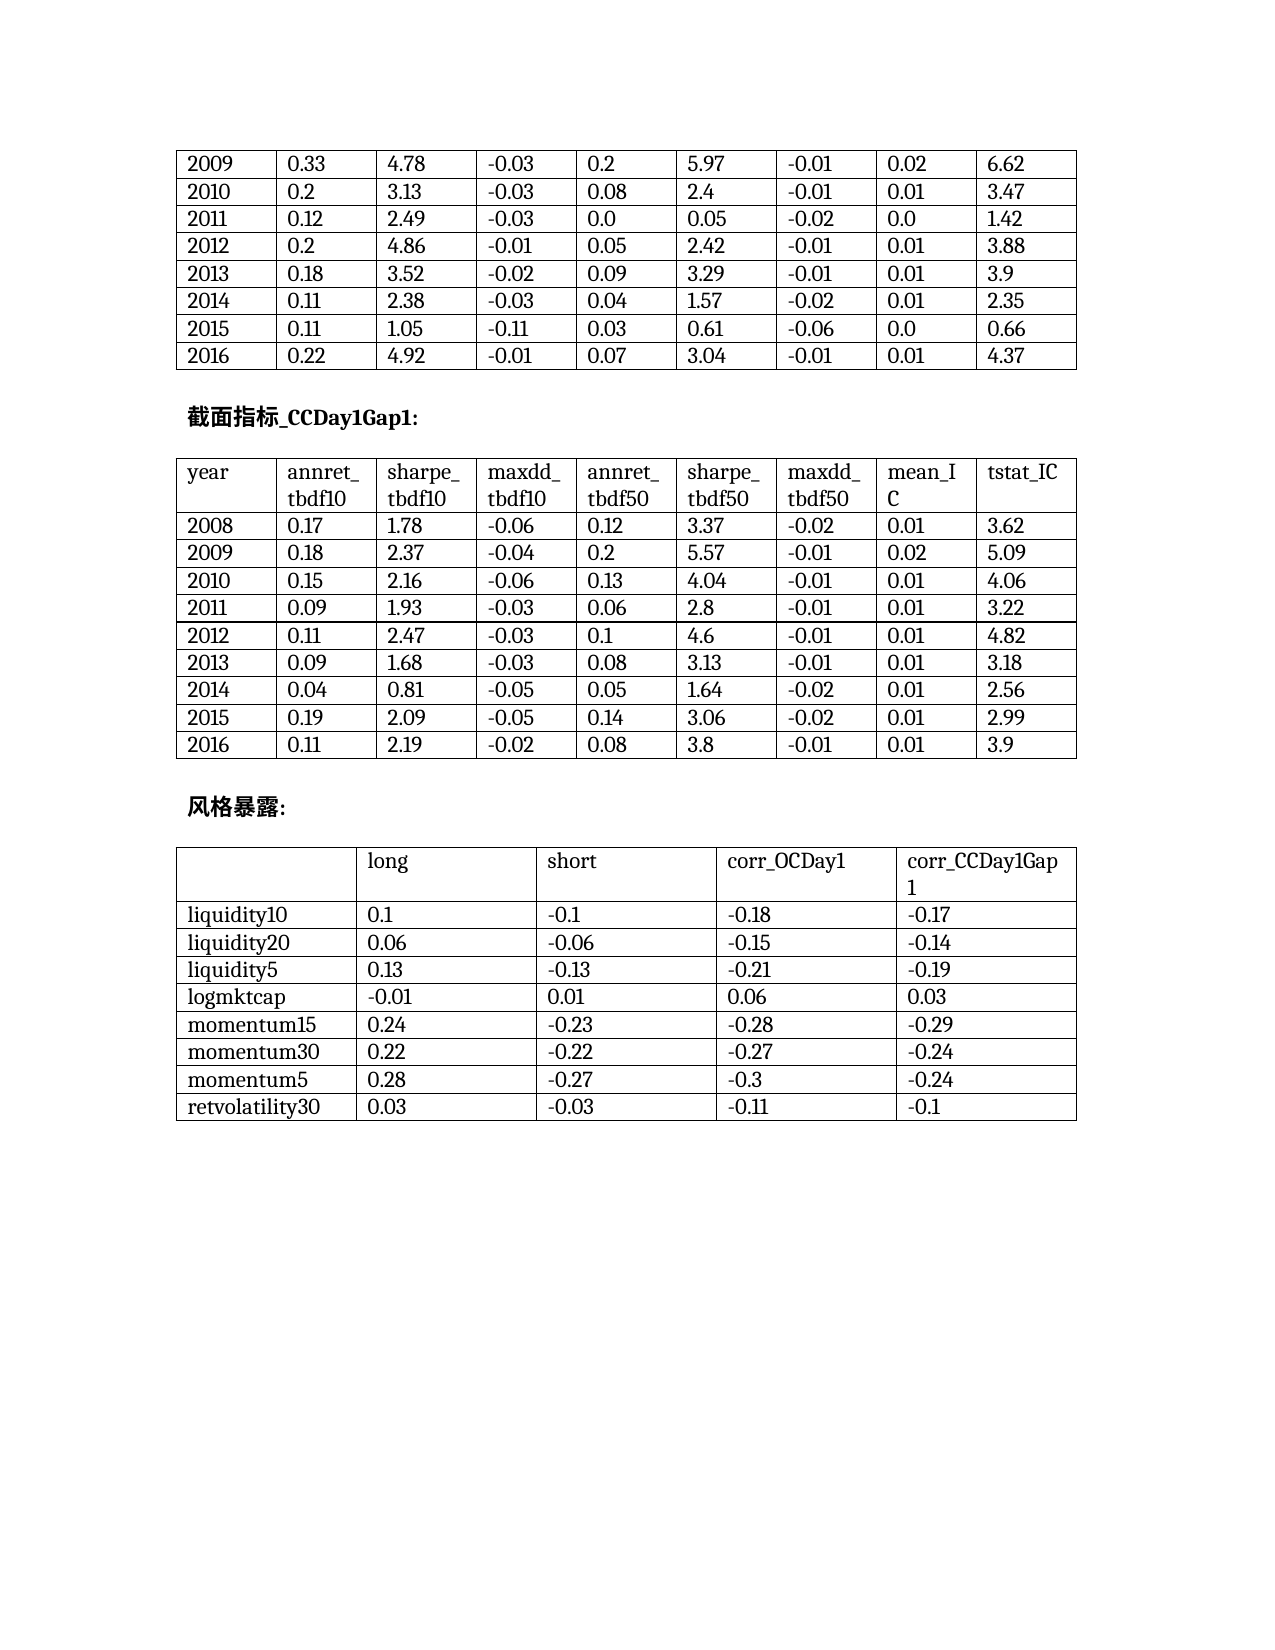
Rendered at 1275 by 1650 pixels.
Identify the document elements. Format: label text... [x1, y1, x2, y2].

table_cell 0.2 [577, 540, 676, 567]
table_header year [177, 459, 276, 512]
table_cell 0.01 [877, 568, 976, 594]
table_cell 2016 [177, 732, 276, 758]
table_cell 2.47 [377, 623, 476, 649]
table_cell -0.24 [897, 1066, 1076, 1093]
table_cell 5.57 [677, 540, 776, 567]
table_cell 4.86 [377, 233, 476, 259]
table_cell 0.06 [717, 984, 896, 1011]
table_cell 3.13 [377, 179, 476, 205]
table_cell -0.06 [537, 929, 716, 956]
table_cell 0.05 [577, 677, 676, 703]
table_header annret_tbdf50 [577, 459, 676, 512]
table_cell -0.01 [777, 179, 876, 205]
table_cell -0.11 [717, 1094, 896, 1120]
table_cell momentum15 [177, 1012, 356, 1038]
table_cell 0.05 [677, 206, 776, 232]
table_cell -0.05 [477, 677, 576, 703]
table_cell 0.2 [277, 233, 376, 259]
table_cell liquidity10 [177, 902, 356, 928]
table_cell 0.12 [577, 513, 676, 539]
table_cell 2.35 [977, 288, 1076, 314]
table_cell 0.0 [877, 206, 976, 232]
table_header mean_IC [877, 459, 976, 512]
table_cell 0.01 [537, 984, 716, 1011]
table_cell 0.06 [577, 595, 676, 621]
table_cell 2015 [177, 705, 276, 731]
table_cell -0.13 [537, 957, 716, 983]
table_cell -0.17 [897, 902, 1076, 928]
table_cell -0.06 [777, 315, 876, 342]
table_cell -0.03 [537, 1094, 716, 1120]
table_cell 2.38 [377, 288, 476, 314]
table_cell 0.03 [357, 1094, 536, 1120]
table_cell 5.09 [977, 540, 1076, 567]
table_cell 2009 [177, 540, 276, 567]
text 风格暴露: [187, 759, 1087, 822]
table_cell 4.82 [977, 623, 1076, 649]
table_cell 0.14 [577, 705, 676, 731]
table_cell 0.01 [877, 513, 976, 539]
table_cell 5.97 [677, 151, 776, 177]
table_cell 0.01 [877, 650, 976, 676]
table_cell 1.68 [377, 650, 476, 676]
table_cell 0.02 [877, 151, 976, 177]
table_cell -0.06 [477, 513, 576, 539]
table_cell -0.22 [537, 1039, 716, 1065]
table_cell 0.01 [877, 677, 976, 703]
table_cell -0.28 [717, 1012, 896, 1038]
table_cell 2.37 [377, 540, 476, 567]
table_cell -0.24 [897, 1039, 1076, 1065]
table_cell 0.04 [277, 677, 376, 703]
table_cell momentum5 [177, 1066, 356, 1093]
table_cell 0.09 [277, 650, 376, 676]
table_cell 2012 [177, 623, 276, 649]
table_cell -0.01 [777, 233, 876, 259]
table_cell 0.22 [277, 343, 376, 369]
table_cell 0.01 [877, 179, 976, 205]
table_cell 2014 [177, 288, 276, 314]
table_cell 0.1 [357, 902, 536, 928]
table_cell -0.01 [357, 984, 536, 1011]
table_cell 3.18 [977, 650, 1076, 676]
table_cell 0.02 [877, 540, 976, 567]
table_cell 0.03 [897, 984, 1076, 1011]
table_cell -0.03 [477, 650, 576, 676]
table_cell -0.01 [477, 343, 576, 369]
table_header corr_CCDay1Gap1 [897, 848, 1076, 901]
table_cell -0.21 [717, 957, 896, 983]
table_cell 0.17 [277, 513, 376, 539]
table_cell 0.11 [277, 315, 376, 342]
table_cell 2.49 [377, 206, 476, 232]
table_cell 2.4 [677, 179, 776, 205]
table_header sharpe_tbdf50 [677, 459, 776, 512]
table_cell logmktcap [177, 984, 356, 1011]
table_cell 0.08 [577, 732, 676, 758]
table_cell 3.22 [977, 595, 1076, 621]
table_cell -0.29 [897, 1012, 1076, 1038]
table_cell -0.01 [477, 233, 576, 259]
table_cell -0.02 [777, 677, 876, 703]
table_cell 1.57 [677, 288, 776, 314]
table_header sharpe_tbdf10 [377, 459, 476, 512]
table_cell -0.23 [537, 1012, 716, 1038]
table_cell 0.01 [877, 261, 976, 287]
table_cell 0.28 [357, 1066, 536, 1093]
table_cell 0.11 [277, 288, 376, 314]
table_cell -0.04 [477, 540, 576, 567]
table_cell -0.27 [537, 1066, 716, 1093]
table_cell 2.19 [377, 732, 476, 758]
table_header annret_tbdf10 [277, 459, 376, 512]
table_cell 2.8 [677, 595, 776, 621]
table_cell -0.06 [477, 568, 576, 594]
table_cell 4.92 [377, 343, 476, 369]
table_cell -0.11 [477, 315, 576, 342]
table_cell 2.42 [677, 233, 776, 259]
table_cell -0.18 [717, 902, 896, 928]
table_cell -0.02 [477, 261, 576, 287]
table_cell 2015 [177, 315, 276, 342]
table_cell 2009 [177, 151, 276, 177]
table_cell 2011 [177, 206, 276, 232]
table_cell 0.2 [577, 151, 676, 177]
table_header corr_OCDay1 [717, 848, 896, 901]
table_cell -0.15 [717, 929, 896, 956]
table_cell 2014 [177, 677, 276, 703]
table_cell 4.6 [677, 623, 776, 649]
table_header maxdd_tbdf10 [477, 459, 576, 512]
table_cell 0.08 [577, 179, 676, 205]
table_cell 4.37 [977, 343, 1076, 369]
table_cell momentum30 [177, 1039, 356, 1065]
table_cell 1.42 [977, 206, 1076, 232]
table_cell -0.03 [477, 623, 576, 649]
table_cell 0.19 [277, 705, 376, 731]
table_cell 2010 [177, 179, 276, 205]
table_cell -0.02 [477, 732, 576, 758]
table_cell 1.93 [377, 595, 476, 621]
table_cell 2011 [177, 595, 276, 621]
table_cell 0.2 [277, 179, 376, 205]
table_cell 0.61 [677, 315, 776, 342]
table_cell -0.02 [777, 288, 876, 314]
table_cell 1.78 [377, 513, 476, 539]
table_cell 2.09 [377, 705, 476, 731]
table_cell 0.18 [277, 540, 376, 567]
table_cell 1.05 [377, 315, 476, 342]
table_cell 2013 [177, 650, 276, 676]
table_cell 3.9 [977, 732, 1076, 758]
table_cell 0.11 [277, 623, 376, 649]
table_cell 0.08 [577, 650, 676, 676]
table_cell 2016 [177, 343, 276, 369]
table_cell 4.04 [677, 568, 776, 594]
table_cell 0.01 [877, 233, 976, 259]
table_cell -0.01 [777, 343, 876, 369]
table_cell 0.03 [577, 315, 676, 342]
table_cell -0.02 [777, 513, 876, 539]
table_cell 0.09 [277, 595, 376, 621]
table_cell -0.14 [897, 929, 1076, 956]
table_cell -0.01 [777, 650, 876, 676]
table_cell 0.18 [277, 261, 376, 287]
table_cell 3.29 [677, 261, 776, 287]
table_cell 3.8 [677, 732, 776, 758]
table_cell 0.11 [277, 732, 376, 758]
table_cell 3.47 [977, 179, 1076, 205]
table_cell -0.03 [477, 206, 576, 232]
table_cell 3.04 [677, 343, 776, 369]
table_cell 0.01 [877, 732, 976, 758]
table_cell -0.19 [897, 957, 1076, 983]
table_header [177, 848, 356, 901]
table_cell -0.01 [777, 623, 876, 649]
table_cell -0.01 [777, 568, 876, 594]
table_cell 0.33 [277, 151, 376, 177]
table_cell 0.01 [877, 705, 976, 731]
table_header tstat_IC [977, 459, 1076, 512]
table_cell 2.16 [377, 568, 476, 594]
table_cell 0.22 [357, 1039, 536, 1065]
table_cell 0.66 [977, 315, 1076, 342]
table_cell -0.27 [717, 1039, 896, 1065]
table_cell 0.06 [357, 929, 536, 956]
table_cell -0.03 [477, 179, 576, 205]
table_cell 0.13 [357, 957, 536, 983]
table_cell 0.05 [577, 233, 676, 259]
text 截面指标_CCDay1Gap1: [187, 370, 1087, 432]
table_cell 3.52 [377, 261, 476, 287]
table_cell 2008 [177, 513, 276, 539]
table_cell 0.01 [877, 343, 976, 369]
table_cell 1.64 [677, 677, 776, 703]
table_cell liquidity20 [177, 929, 356, 956]
table_cell 0.07 [577, 343, 676, 369]
table_cell 6.62 [977, 151, 1076, 177]
table_cell -0.05 [477, 705, 576, 731]
table_cell 0.0 [577, 206, 676, 232]
table_cell -0.01 [777, 540, 876, 567]
table_cell 0.13 [577, 568, 676, 594]
table_cell 3.9 [977, 261, 1076, 287]
table_cell 3.13 [677, 650, 776, 676]
table_cell 2.56 [977, 677, 1076, 703]
table_cell 0.01 [877, 595, 976, 621]
table_cell -0.02 [777, 206, 876, 232]
table_cell -0.3 [717, 1066, 896, 1093]
table_cell 0.12 [277, 206, 376, 232]
table_cell 3.62 [977, 513, 1076, 539]
table_cell 2.99 [977, 705, 1076, 731]
table_cell -0.03 [477, 151, 576, 177]
table_cell 0.0 [877, 315, 976, 342]
table_cell 0.01 [877, 623, 976, 649]
table_cell 0.24 [357, 1012, 536, 1038]
table_cell -0.01 [777, 151, 876, 177]
table_cell -0.03 [477, 288, 576, 314]
table_cell -0.1 [537, 902, 716, 928]
table_cell -0.02 [777, 705, 876, 731]
table_cell 2010 [177, 568, 276, 594]
table_cell 0.1 [577, 623, 676, 649]
table_cell 0.81 [377, 677, 476, 703]
table_cell retvolatility30 [177, 1094, 356, 1120]
table_cell liquidity5 [177, 957, 356, 983]
table_cell 3.06 [677, 705, 776, 731]
table_cell 0.15 [277, 568, 376, 594]
table_cell 0.09 [577, 261, 676, 287]
table_cell 2013 [177, 261, 276, 287]
table_cell 2012 [177, 233, 276, 259]
table_cell 0.01 [877, 288, 976, 314]
table_header short [537, 848, 716, 901]
table_cell 3.37 [677, 513, 776, 539]
table_cell 4.06 [977, 568, 1076, 594]
table_cell -0.1 [897, 1094, 1076, 1120]
table_header long [357, 848, 536, 901]
table_cell -0.01 [777, 732, 876, 758]
table_cell 3.88 [977, 233, 1076, 259]
table_cell -0.01 [777, 261, 876, 287]
table_header maxdd_tbdf50 [777, 459, 876, 512]
table_cell 4.78 [377, 151, 476, 177]
table_cell -0.03 [477, 595, 576, 621]
table_cell -0.01 [777, 595, 876, 621]
table_cell 0.04 [577, 288, 676, 314]
